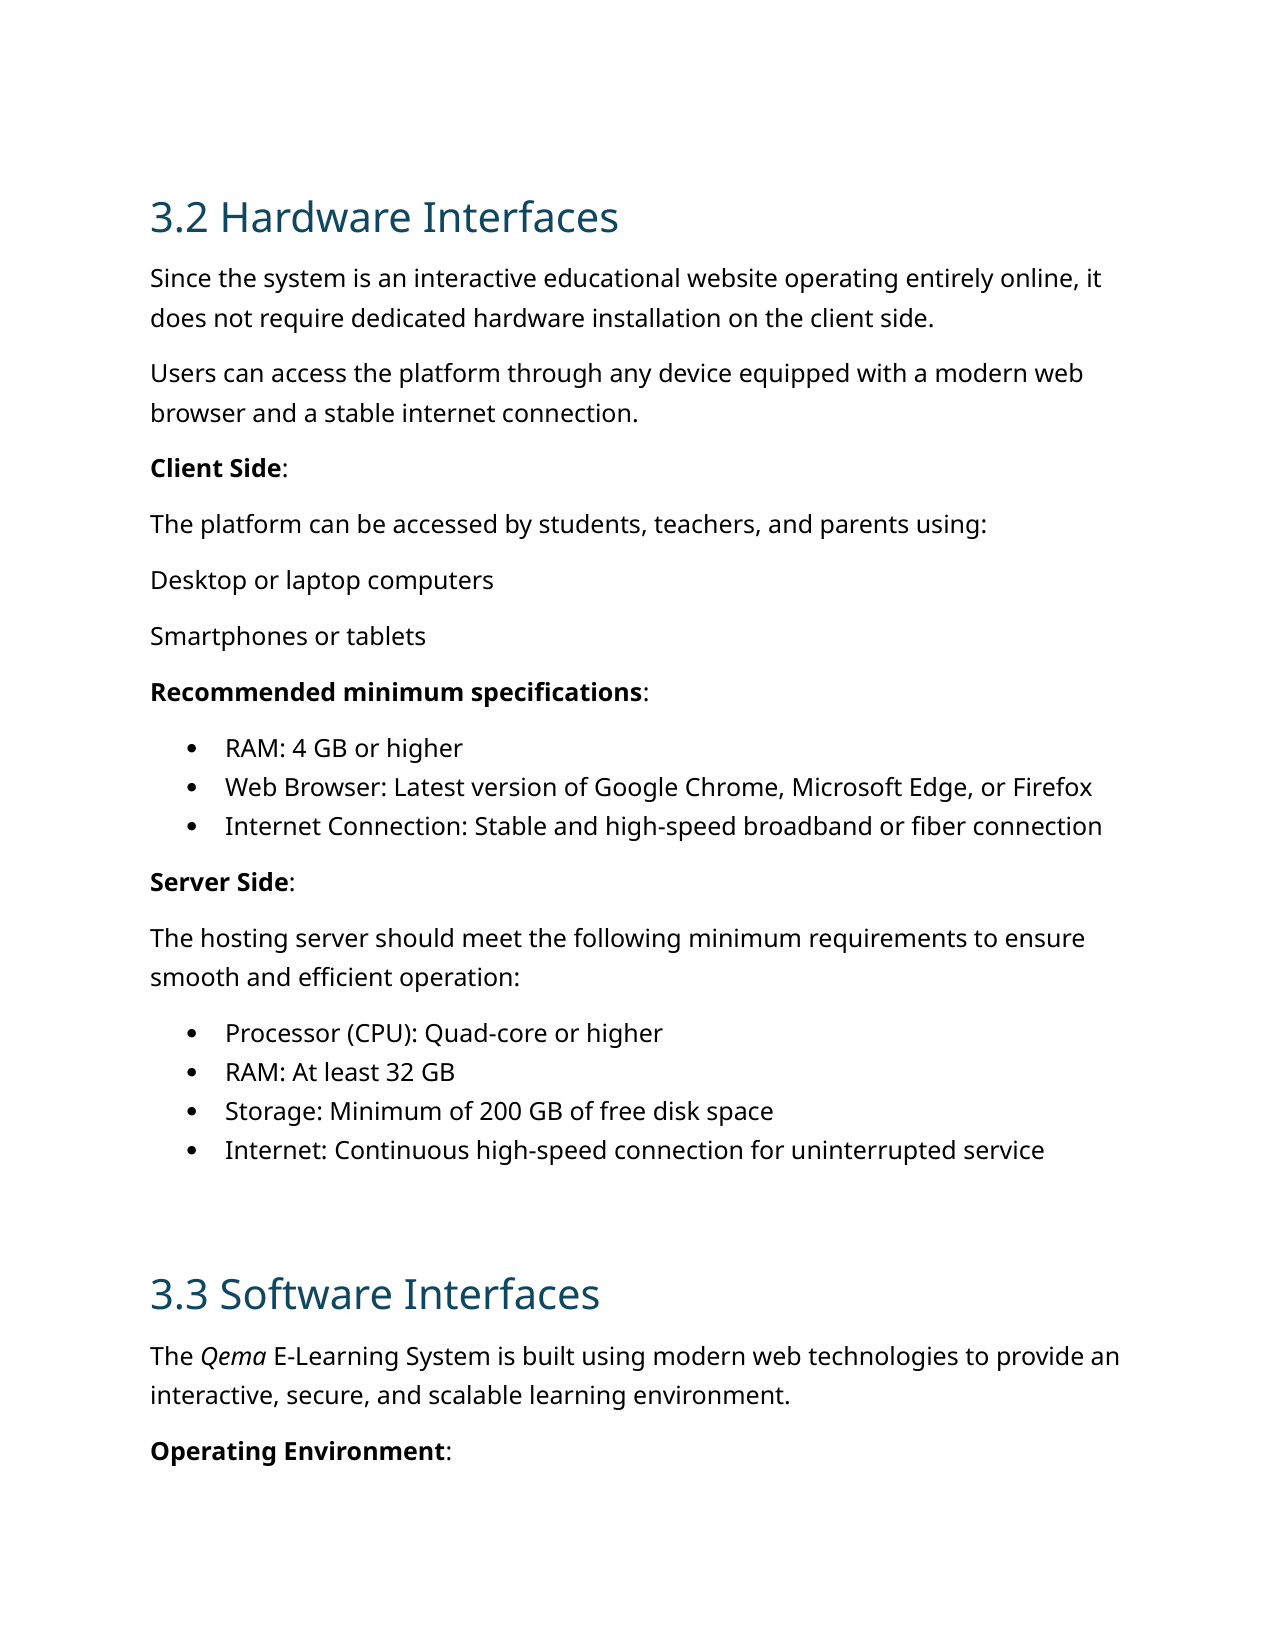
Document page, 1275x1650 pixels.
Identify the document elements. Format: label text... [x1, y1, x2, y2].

text Since the system is an interactive educational website operating entirely online, it does not require dedicated hardware installation on the client side. [150, 261, 1125, 334]
text Smartphones or tablets [150, 618, 1125, 653]
list RAM: At least 32 GB [187, 1054, 1125, 1088]
text The platform can be accessed by students, teachers, and parents using: [150, 507, 1125, 541]
list RAM: 4 GB or higher [187, 730, 1125, 764]
text Recommended minimum specifications: [150, 674, 1125, 708]
text The Qema E-Learning System is built using modern web technologies to provide an interactive, secure, and scalable learning environment. [150, 1339, 1125, 1412]
subtitle 3.3 Software Interfaces [150, 1265, 1125, 1322]
list Web Browser: Latest version of Google Chrome, Microsoft Edge, or Firefox [187, 769, 1125, 803]
text Server Side: [150, 864, 1125, 898]
list Storage: Minimum of 200 GB of free disk space [187, 1093, 1125, 1128]
text Operating Environment: [150, 1434, 1125, 1468]
list Internet: Continuous high-speed connection for uninterrupted service [187, 1133, 1125, 1167]
text Desktop or laptop computers [150, 563, 1125, 597]
text Users can access the platform through any device equipped with a modern web browser and a stable internet connection. [150, 356, 1125, 429]
text The hosting server should meet the following minimum requirements to ensure smooth and efficient operation: [150, 920, 1125, 993]
subtitle 3.2 Hardware Interfaces [150, 187, 1125, 244]
list Internet Connection: Stable and high-speed broadband or fiber connection [187, 808, 1125, 843]
text Client Side: [150, 451, 1125, 485]
list Processor (CPU): Quad-core or higher [187, 1015, 1125, 1049]
